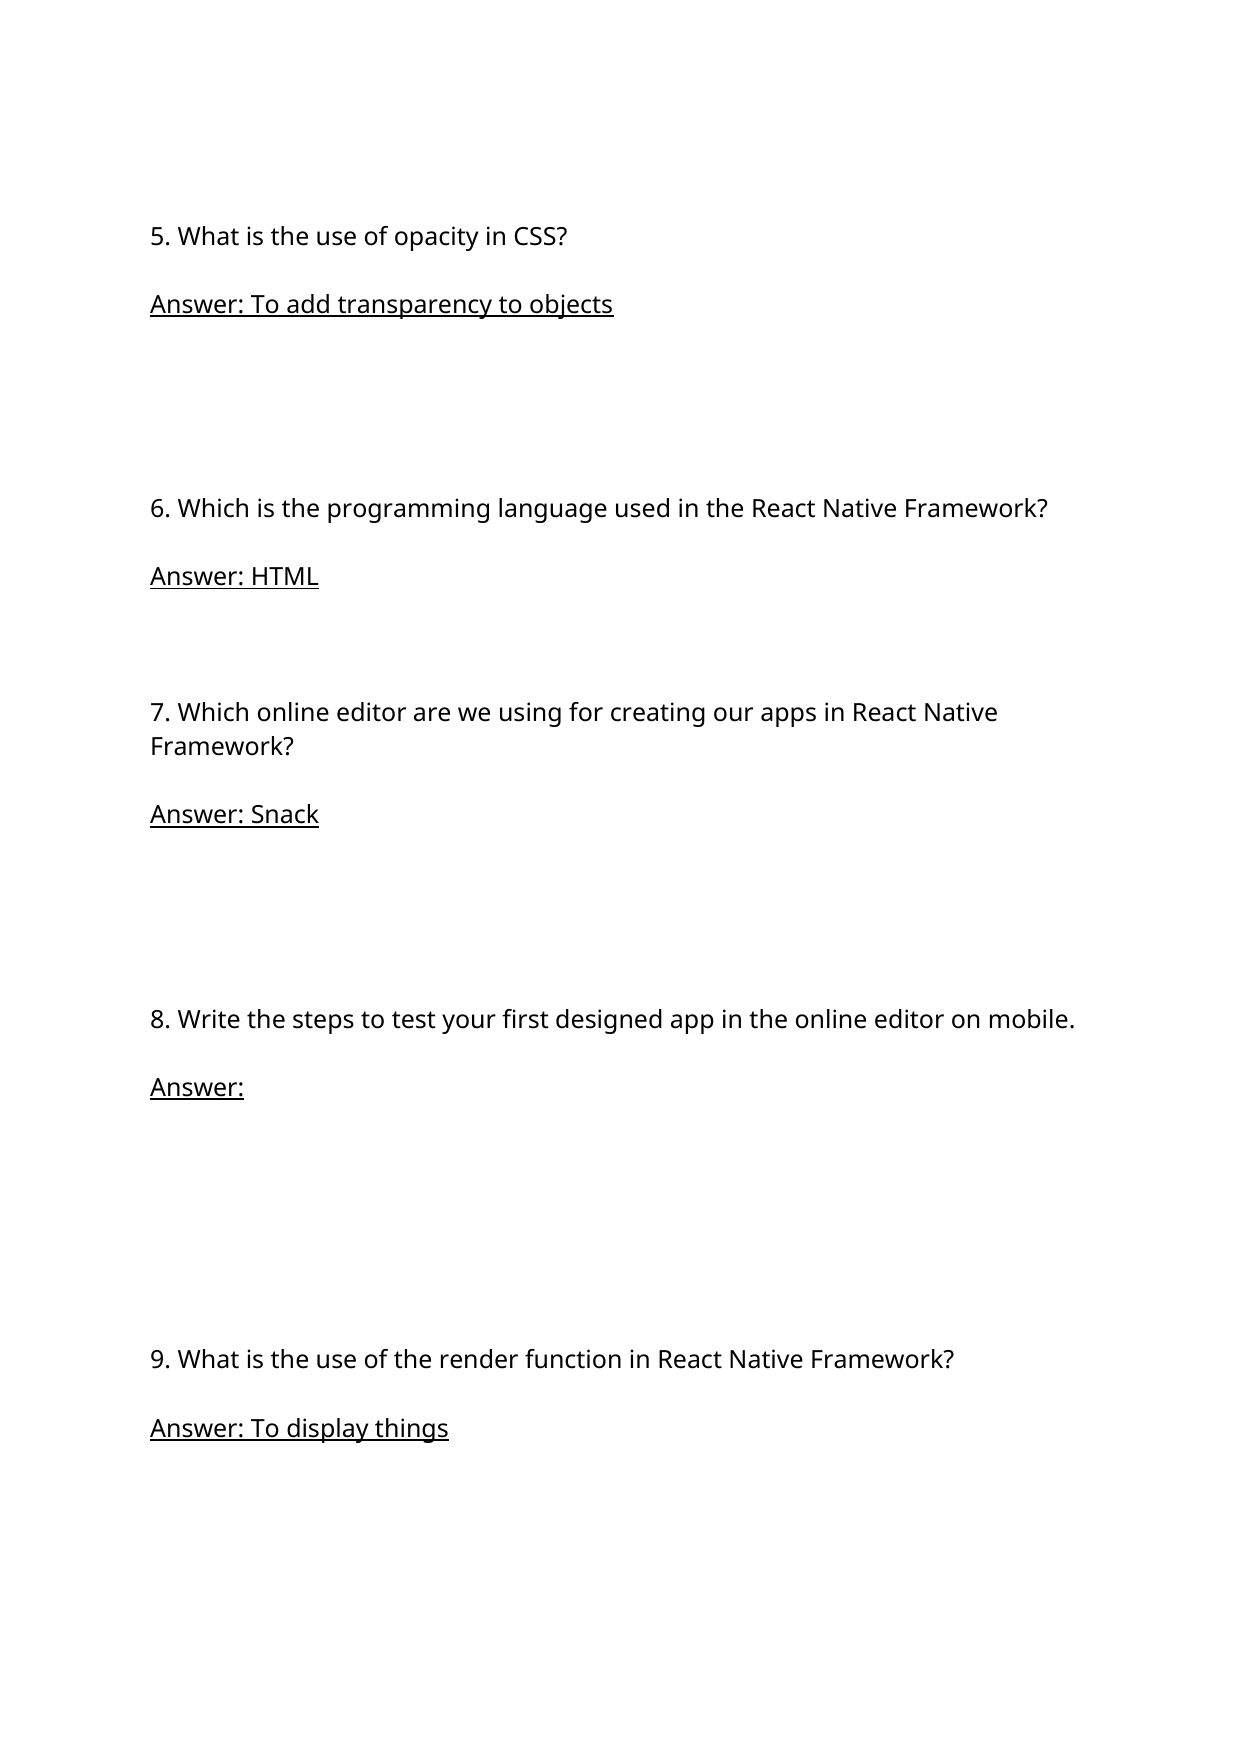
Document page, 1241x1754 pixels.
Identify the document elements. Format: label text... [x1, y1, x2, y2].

text 7. Which online editor are we using for creating our apps in React Native Framework? [150, 695, 1090, 763]
text Answer: HTML [150, 559, 1090, 593]
text Answer: [150, 1070, 1090, 1104]
text Answer: Snack [150, 797, 1090, 831]
text 6. Which is the programming language used in the React Native Framework? [150, 491, 1090, 525]
text 8. Write the steps to test your first designed app in the online editor on mobile. [150, 1002, 1090, 1036]
text Answer: To display things [150, 1410, 1090, 1444]
text 5. What is the use of opacity in CSS? [150, 218, 1090, 252]
text 9. What is the use of the render function in React Native Framework? [150, 1342, 1090, 1376]
text Answer: To add transparency to objects [150, 286, 1090, 320]
